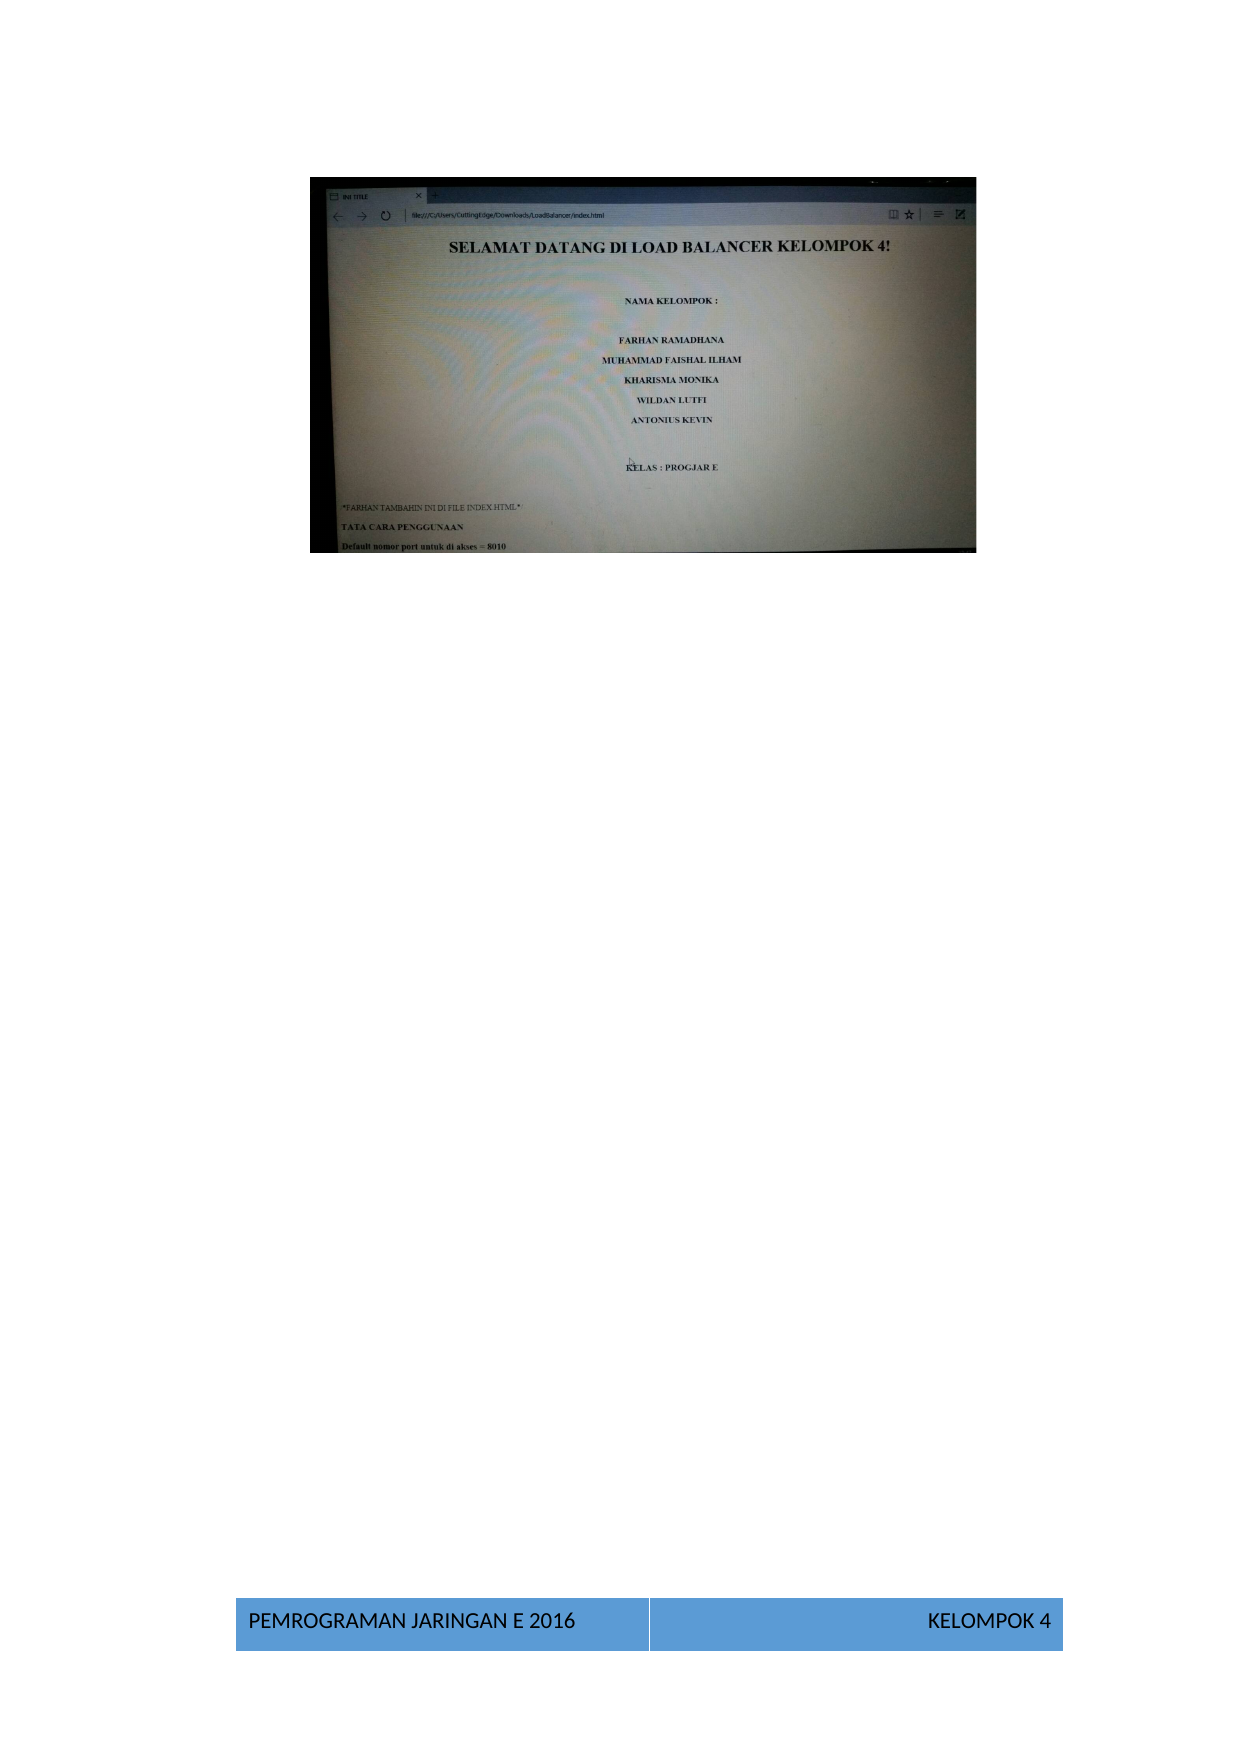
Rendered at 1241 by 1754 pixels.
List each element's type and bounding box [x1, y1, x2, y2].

picture [310, 177, 977, 553]
